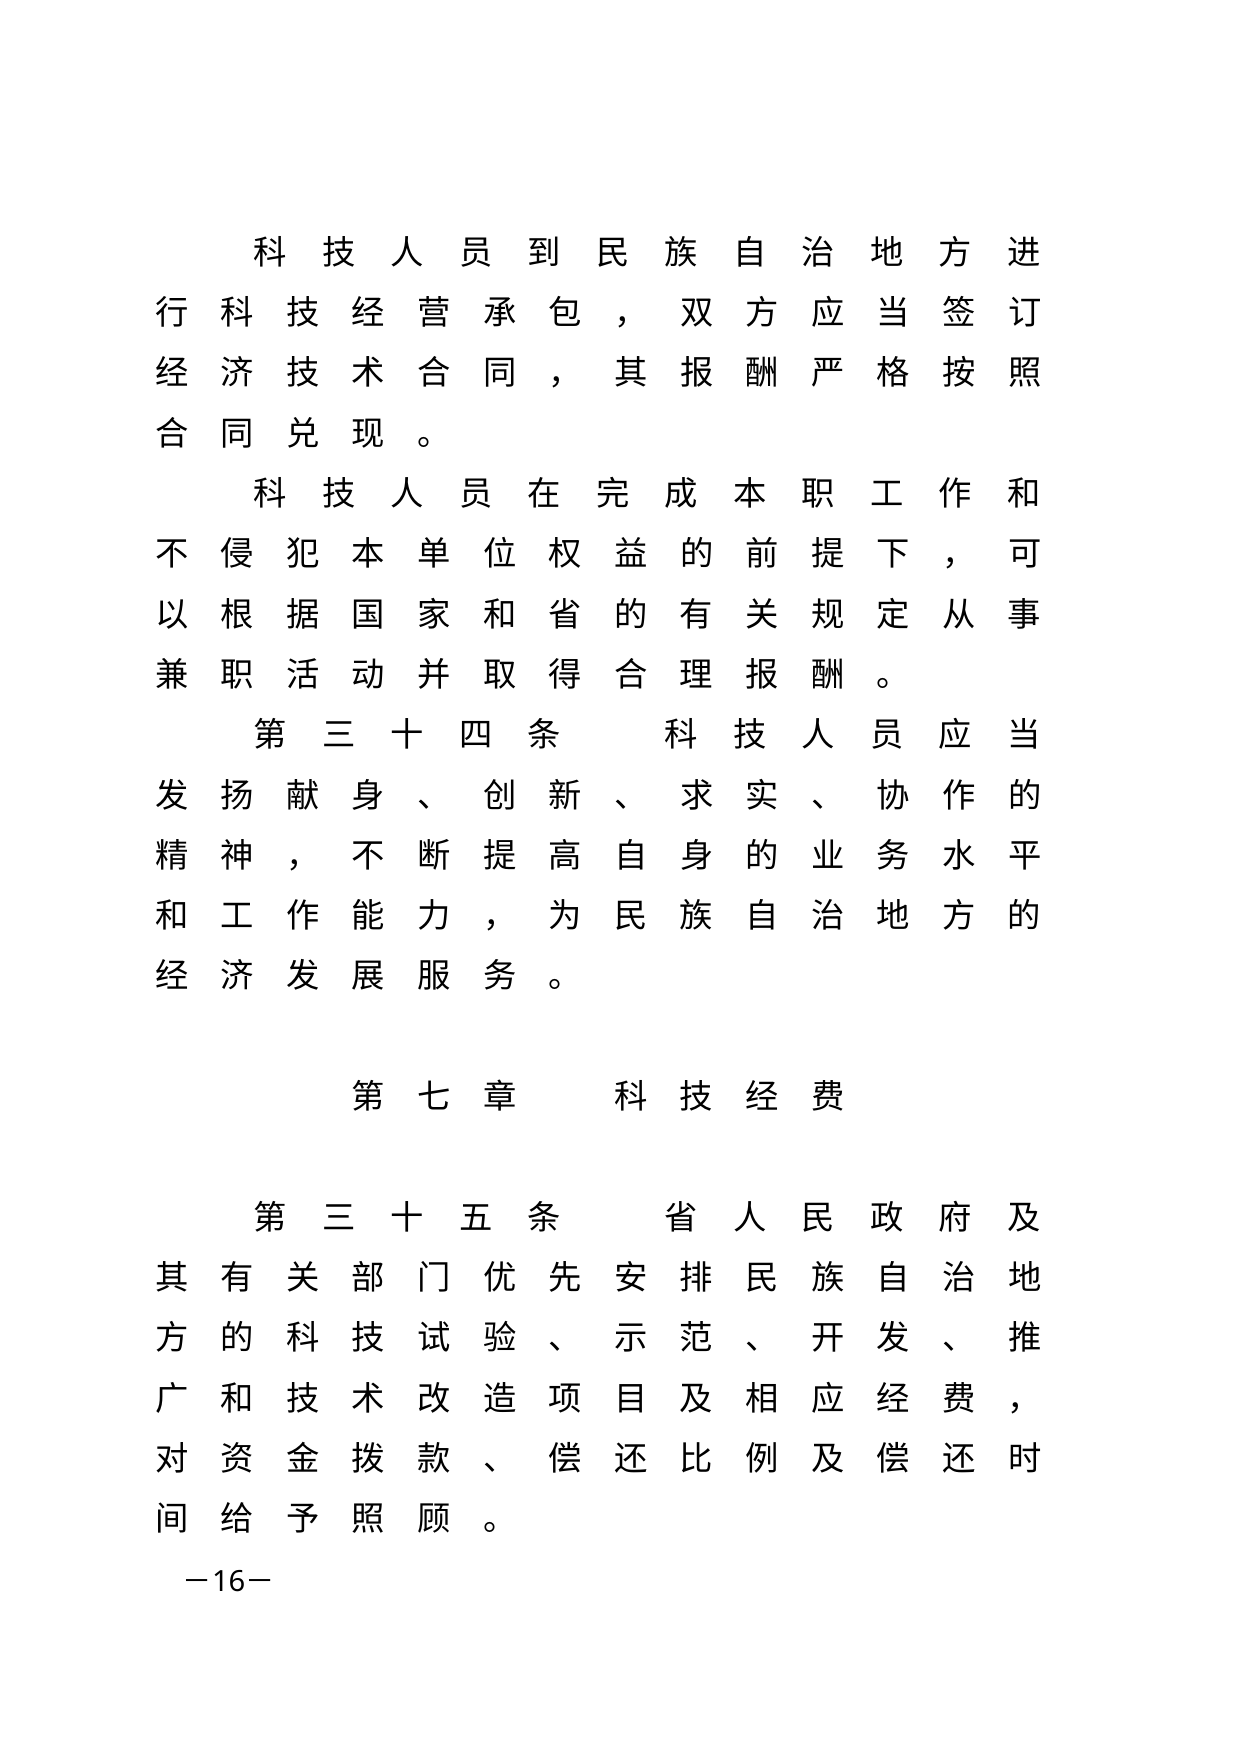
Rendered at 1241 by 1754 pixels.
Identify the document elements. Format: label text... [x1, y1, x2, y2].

text 第三十四条 科技人员应当发扬献身、创新、求实、协作的精神，不断提高自身的业务水平和工作能力，为民族自治地方的经济发展服务。 [155, 702, 1073, 1003]
text 科技人员在完成本职工作和不侵犯本单位权益的前提下，可以根据国家和省的有关规定从事兼职活动并取得合理报酬。 [155, 461, 1073, 702]
text 第三十五条 省人民政府及其有关部门优先安排民族自治地方的科技试验、示范、开发、推广和技术改造项目及相应经费，对资金拨款、偿还比例及偿还时间给予照顾。 [155, 1184, 1073, 1546]
text 科技人员到民族自治地方进行科技经营承包，双方应当签订经济技术合同，其报酬严格按照合同兑现。 [155, 219, 1073, 461]
text 第七章 科技经费 [155, 1064, 1073, 1124]
